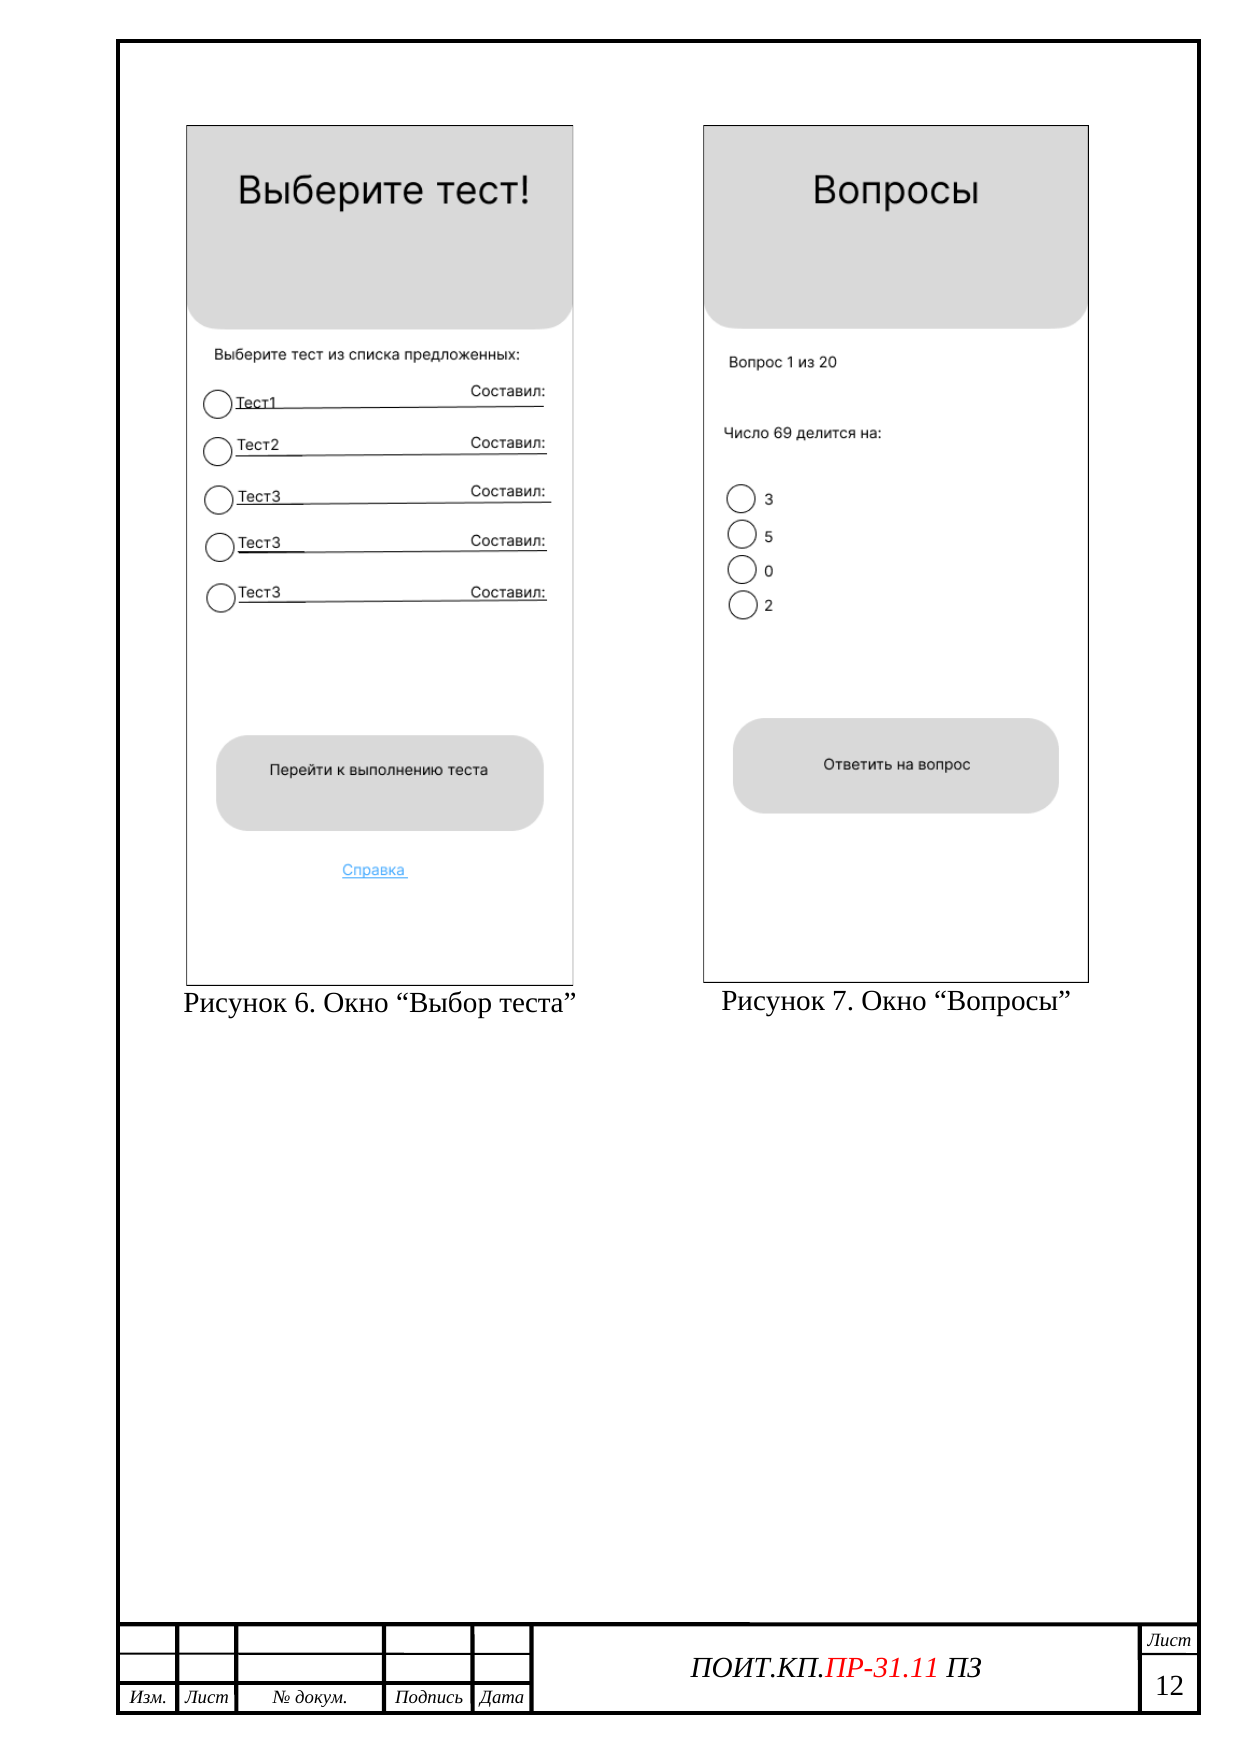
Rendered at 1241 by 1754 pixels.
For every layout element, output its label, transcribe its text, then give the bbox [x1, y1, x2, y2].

picture [186, 125, 574, 986]
table_header Рисунок 7. Окно “Вопросы” [623, 125, 1139, 1019]
table_header Рисунок 6. Окно “Выбор теста” [107, 125, 623, 1019]
picture [703, 125, 1089, 983]
